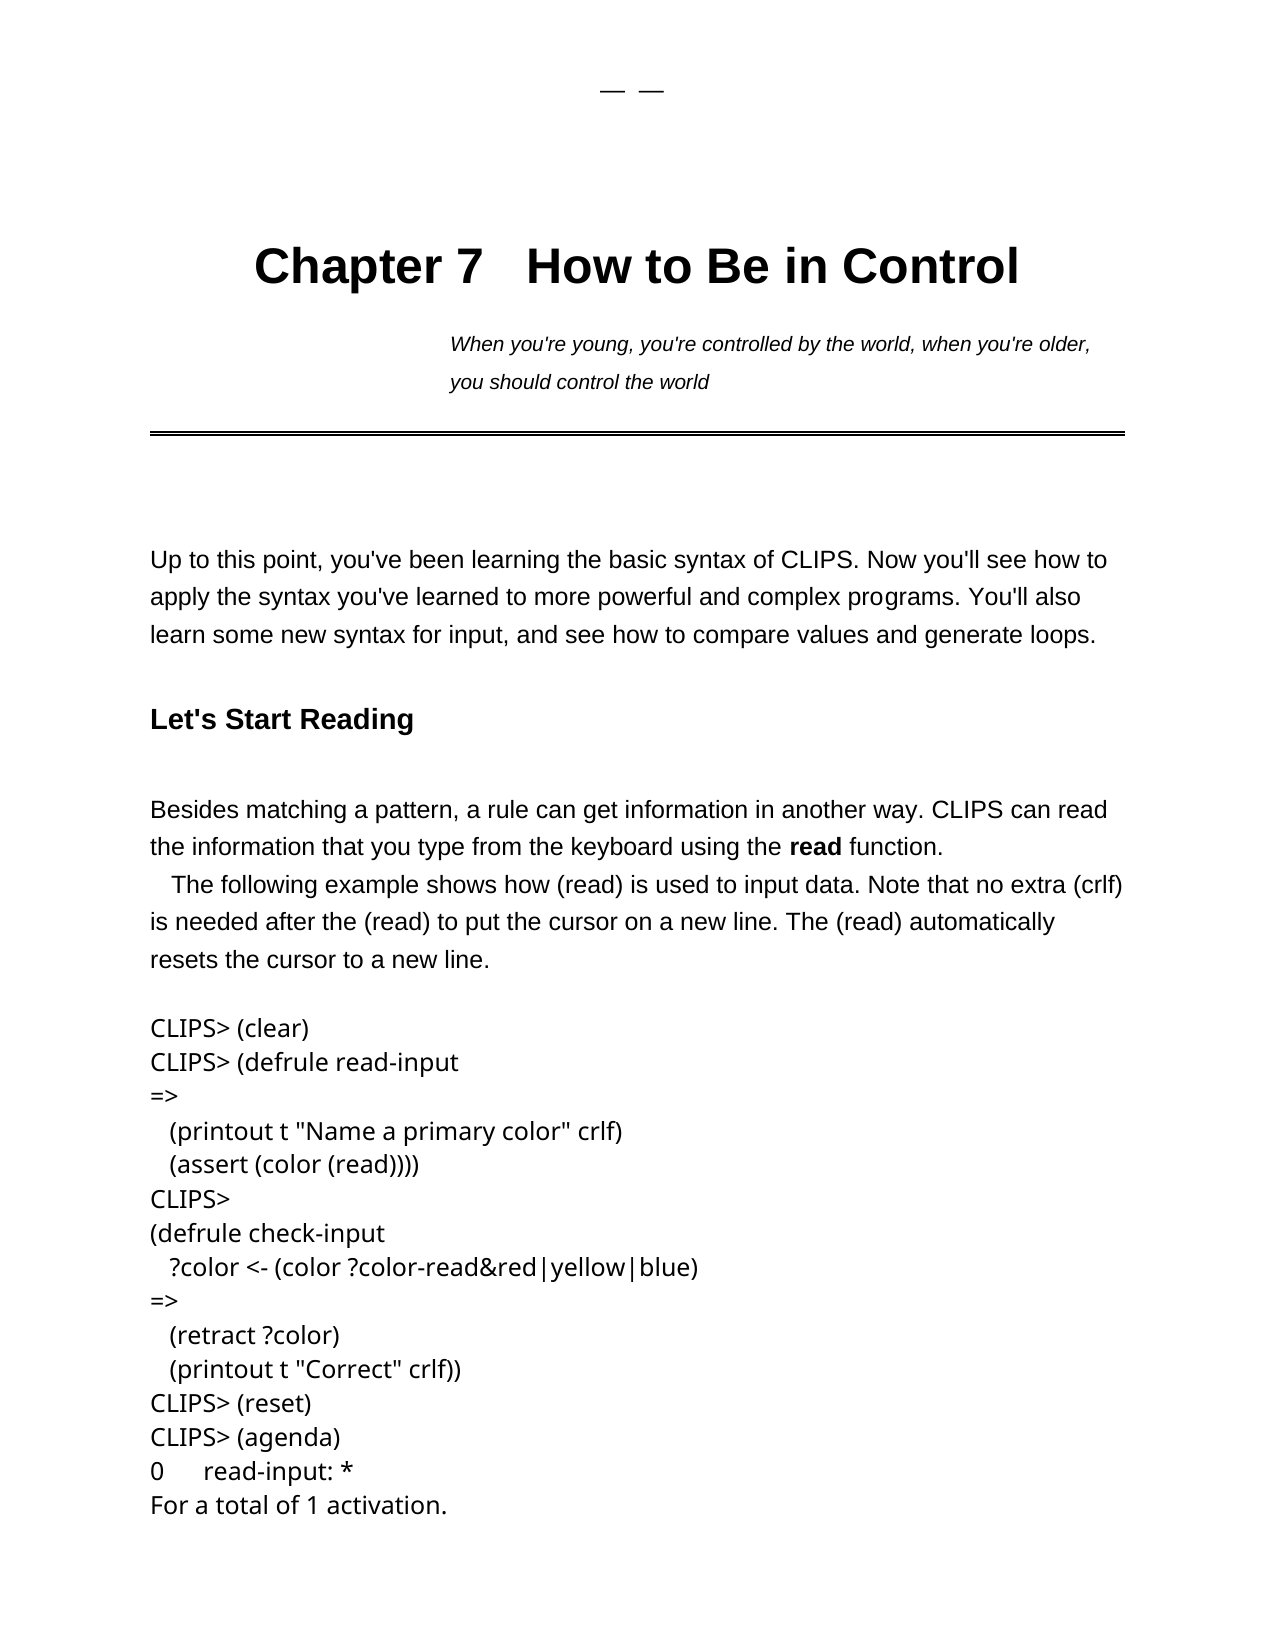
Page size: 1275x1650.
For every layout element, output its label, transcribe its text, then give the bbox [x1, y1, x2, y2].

text Besides matching a pattern, a rule can get information in another way. CLIPS can read the information that you type from the keyboard using the read function. [150, 786, 1125, 861]
text The following example shows how (read) is used to input data. Note that no extra (crlf) is needed after the (read) to put the cursor on a new line. The (read) automatically resets the cursor to a new line. [150, 861, 1125, 973]
text 0 read-input: * [150, 1454, 1125, 1488]
text => [150, 1283, 1125, 1317]
title Chapter 7 How to Be in Control [150, 236, 1125, 294]
text (defrule check-input [150, 1215, 1125, 1249]
text ?color <- (color ?color-read&red|yellow|blue) [150, 1249, 1125, 1283]
text Up to this point, you've been learning the basic syntax of CLIPS. Now you'll see how to apply the syntax you've learned to more powerful and complex programs. You'll also learn some new syntax for input, and see how to compare values and generate loops. [150, 536, 1125, 648]
text => [150, 1079, 1125, 1113]
text (retract ?color) [150, 1317, 1125, 1352]
text (printout t "Correct" crlf)) [150, 1352, 1125, 1386]
text For a total of 1 activation. [150, 1488, 1125, 1522]
text CLIPS> (defrule read-input [150, 1045, 1125, 1079]
text CLIPS> (reset) [150, 1386, 1125, 1420]
text When you're young, you're controlled by the world, when you're older, you should control the world [450, 319, 1125, 394]
text (assert (color (read)))) [150, 1147, 1125, 1181]
text CLIPS> [150, 1181, 1125, 1215]
text (printout t "Name a primary color" crlf) [150, 1113, 1125, 1147]
text CLIPS> (clear) [150, 1011, 1125, 1045]
subtitle Let's Start Reading [150, 698, 1125, 736]
text CLIPS> (agenda) [150, 1420, 1125, 1454]
